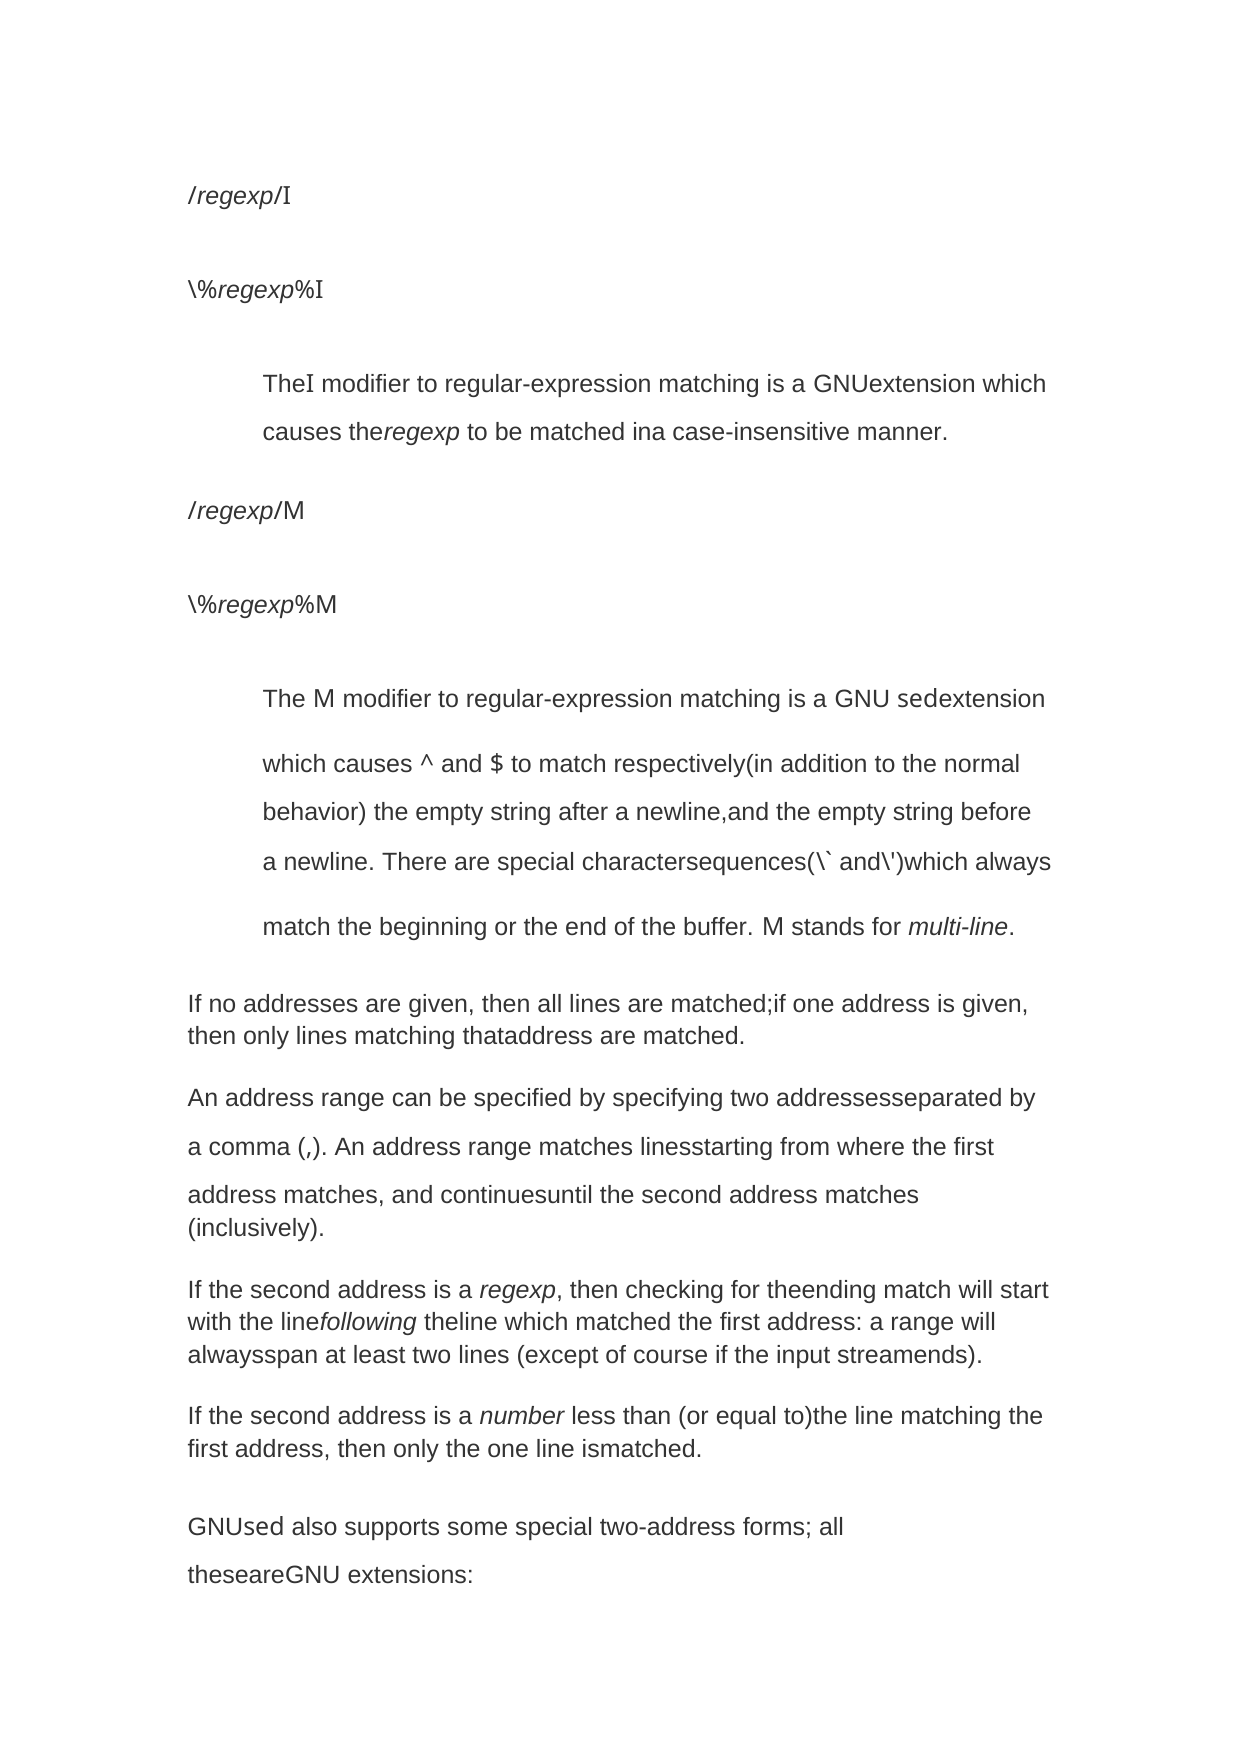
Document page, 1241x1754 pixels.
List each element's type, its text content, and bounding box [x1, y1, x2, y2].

text If the second address is a number less than (or equal to)the line matching the first address, then only the one line ismatched. [187, 1399, 1053, 1464]
text If the second address is a regexp, then checking for theending match will start with the linefollowing theline which matched the first address: a range will alwaysspan at least two lines (except of course if the input streamends). [187, 1273, 1053, 1370]
text /regexp/I [187, 162, 1053, 227]
text /regexp/M [187, 477, 1053, 542]
text \%regexp%M [187, 571, 1053, 636]
text TheI modifier to regular-expression matching is a GNUextension which causes theregexp to be matched ina case-insensitive manner. [262, 350, 1053, 448]
text \%regexp%I [187, 256, 1053, 321]
text If no addresses are given, then all lines are matched;if one address is given, then only lines matching thataddress are matched. [187, 987, 1053, 1052]
text An address range can be specified by specifying two addressesseparated by a comma (,). An address range matches linesstarting from where the first address matches, and continuesuntil the second address matches (inclusively). [187, 1081, 1053, 1244]
text The M modifier to regular-expression matching is a GNU sedextension which causes ^ and $ to match respectively(in addition to the normal behavior) the empty string after a newline,and the empty string before a newline. There are special charactersequences(\` and\')which always match the beginning or the end of the buffer. M stands for multi-line. [262, 665, 1053, 958]
text GNUsed also supports some special two-address forms; all theseareGNU extensions: [187, 1494, 1053, 1591]
